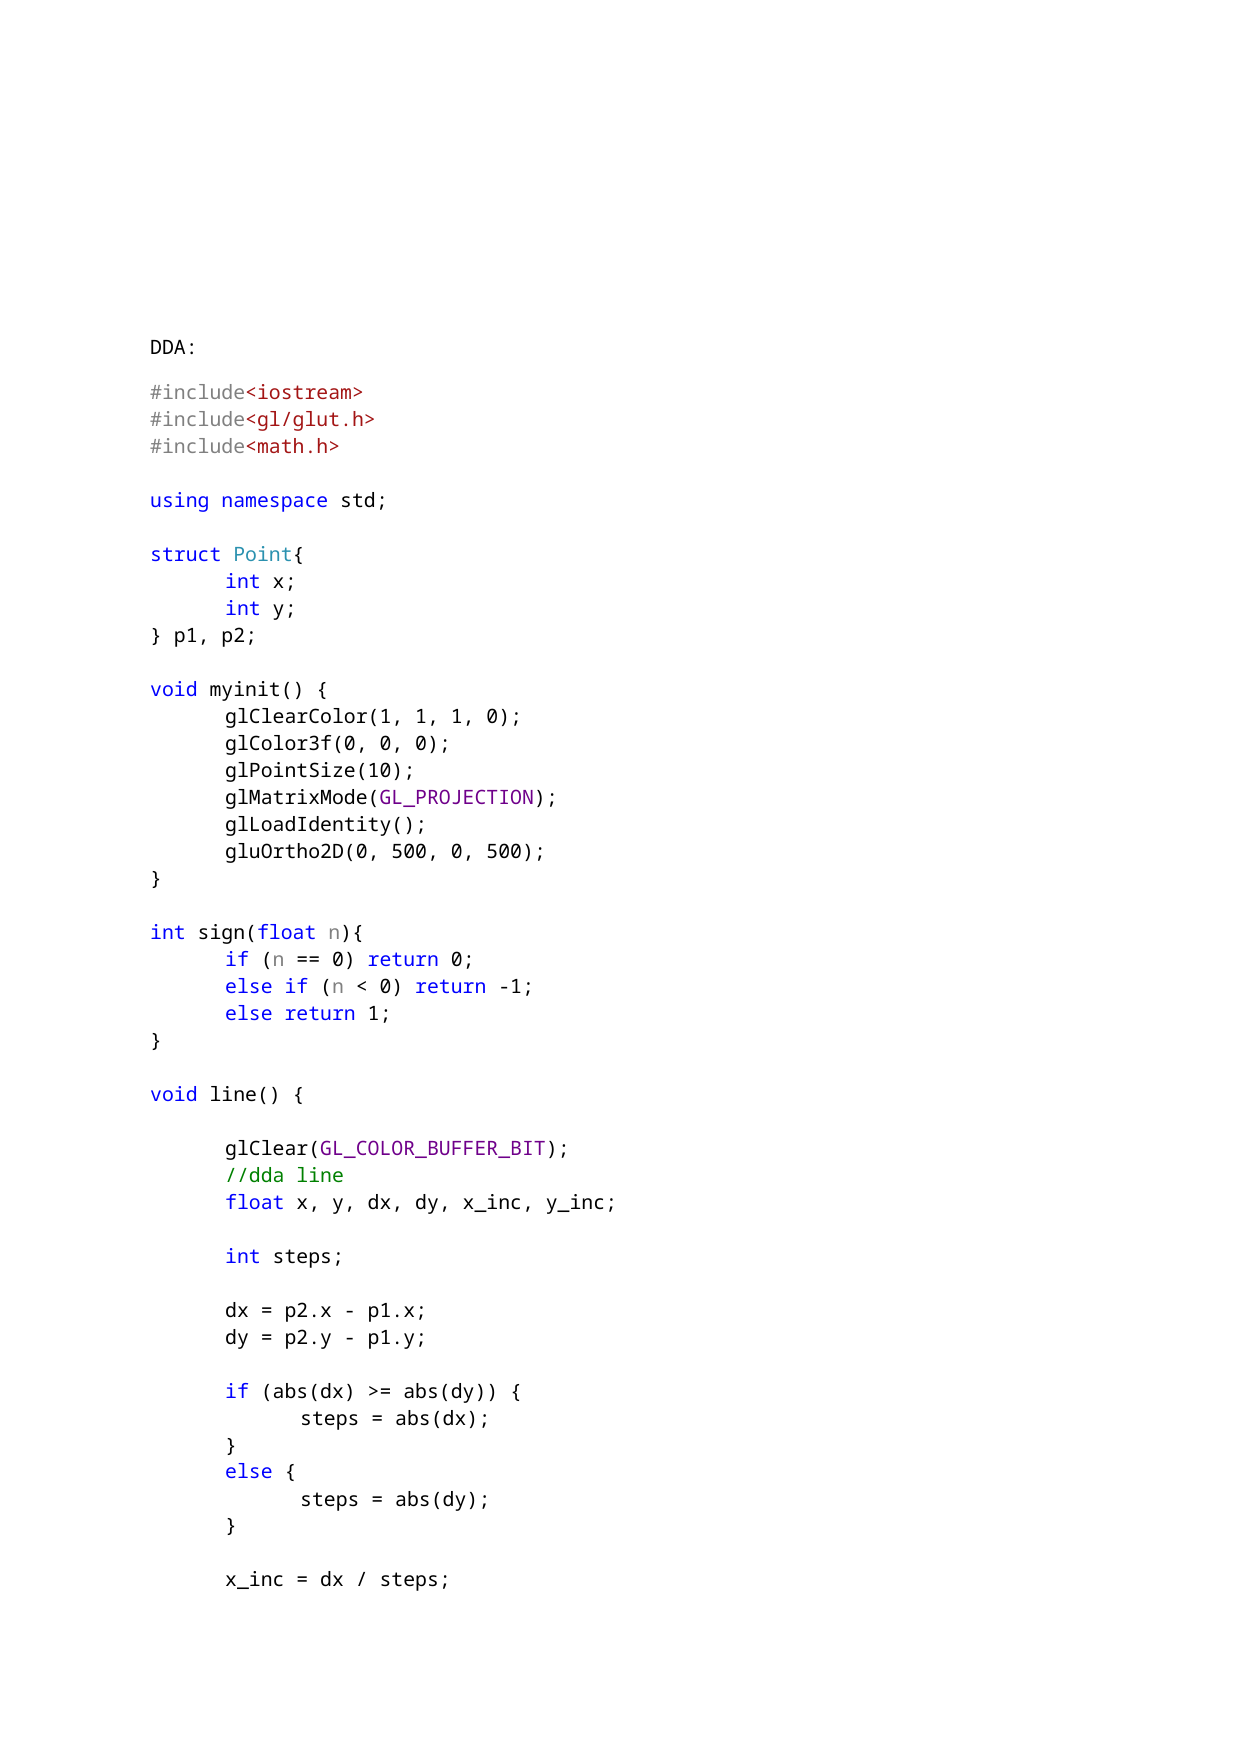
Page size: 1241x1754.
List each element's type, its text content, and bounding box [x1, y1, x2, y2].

text x_inc = dx / steps; [150, 1566, 1090, 1593]
text glMatrixMode(GL_PROJECTION); [150, 783, 1090, 810]
text glLoadIdentity(); [150, 810, 1090, 837]
text if (n == 0) return 0; [150, 945, 1090, 972]
text if (abs(dx) >= abs(dy)) { [150, 1377, 1090, 1404]
text } [150, 1431, 1090, 1458]
text DDA: [150, 333, 1090, 360]
text int x; [150, 567, 1090, 594]
text #include<gl/glut.h> [150, 406, 1090, 433]
text } [150, 1512, 1090, 1539]
text int sign(float n){ [150, 918, 1090, 945]
text struct Point{ [150, 541, 1090, 567]
text float x, y, dx, dy, x_inc, y_inc; [150, 1188, 1090, 1215]
text } p1, p2; [150, 621, 1090, 648]
text #include<iostream> [150, 379, 1090, 406]
text } [150, 1026, 1090, 1053]
text int steps; [150, 1242, 1090, 1269]
text glClearColor(1, 1, 1, 0); [150, 702, 1090, 729]
text steps = abs(dx); [150, 1404, 1090, 1431]
text steps = abs(dy); [150, 1485, 1090, 1512]
text else return 1; [150, 999, 1090, 1026]
text gluOrtho2D(0, 500, 0, 500); [150, 837, 1090, 864]
text else { [150, 1458, 1090, 1485]
text glClear(GL_COLOR_BUFFER_BIT); [150, 1134, 1090, 1161]
text else if (n < 0) return -1; [150, 972, 1090, 999]
text #include<math.h> [150, 433, 1090, 459]
text void myinit() { [150, 675, 1090, 702]
text } [150, 864, 1090, 891]
text glColor3f(0, 0, 0); [150, 729, 1090, 756]
text glPointSize(10); [150, 756, 1090, 783]
text dx = p2.x - p1.x; [150, 1296, 1090, 1323]
text using namespace std; [150, 487, 1090, 513]
text //dda line [150, 1161, 1090, 1188]
text void line() { [150, 1080, 1090, 1107]
text int y; [150, 594, 1090, 621]
text dy = p2.y - p1.y; [150, 1323, 1090, 1350]
